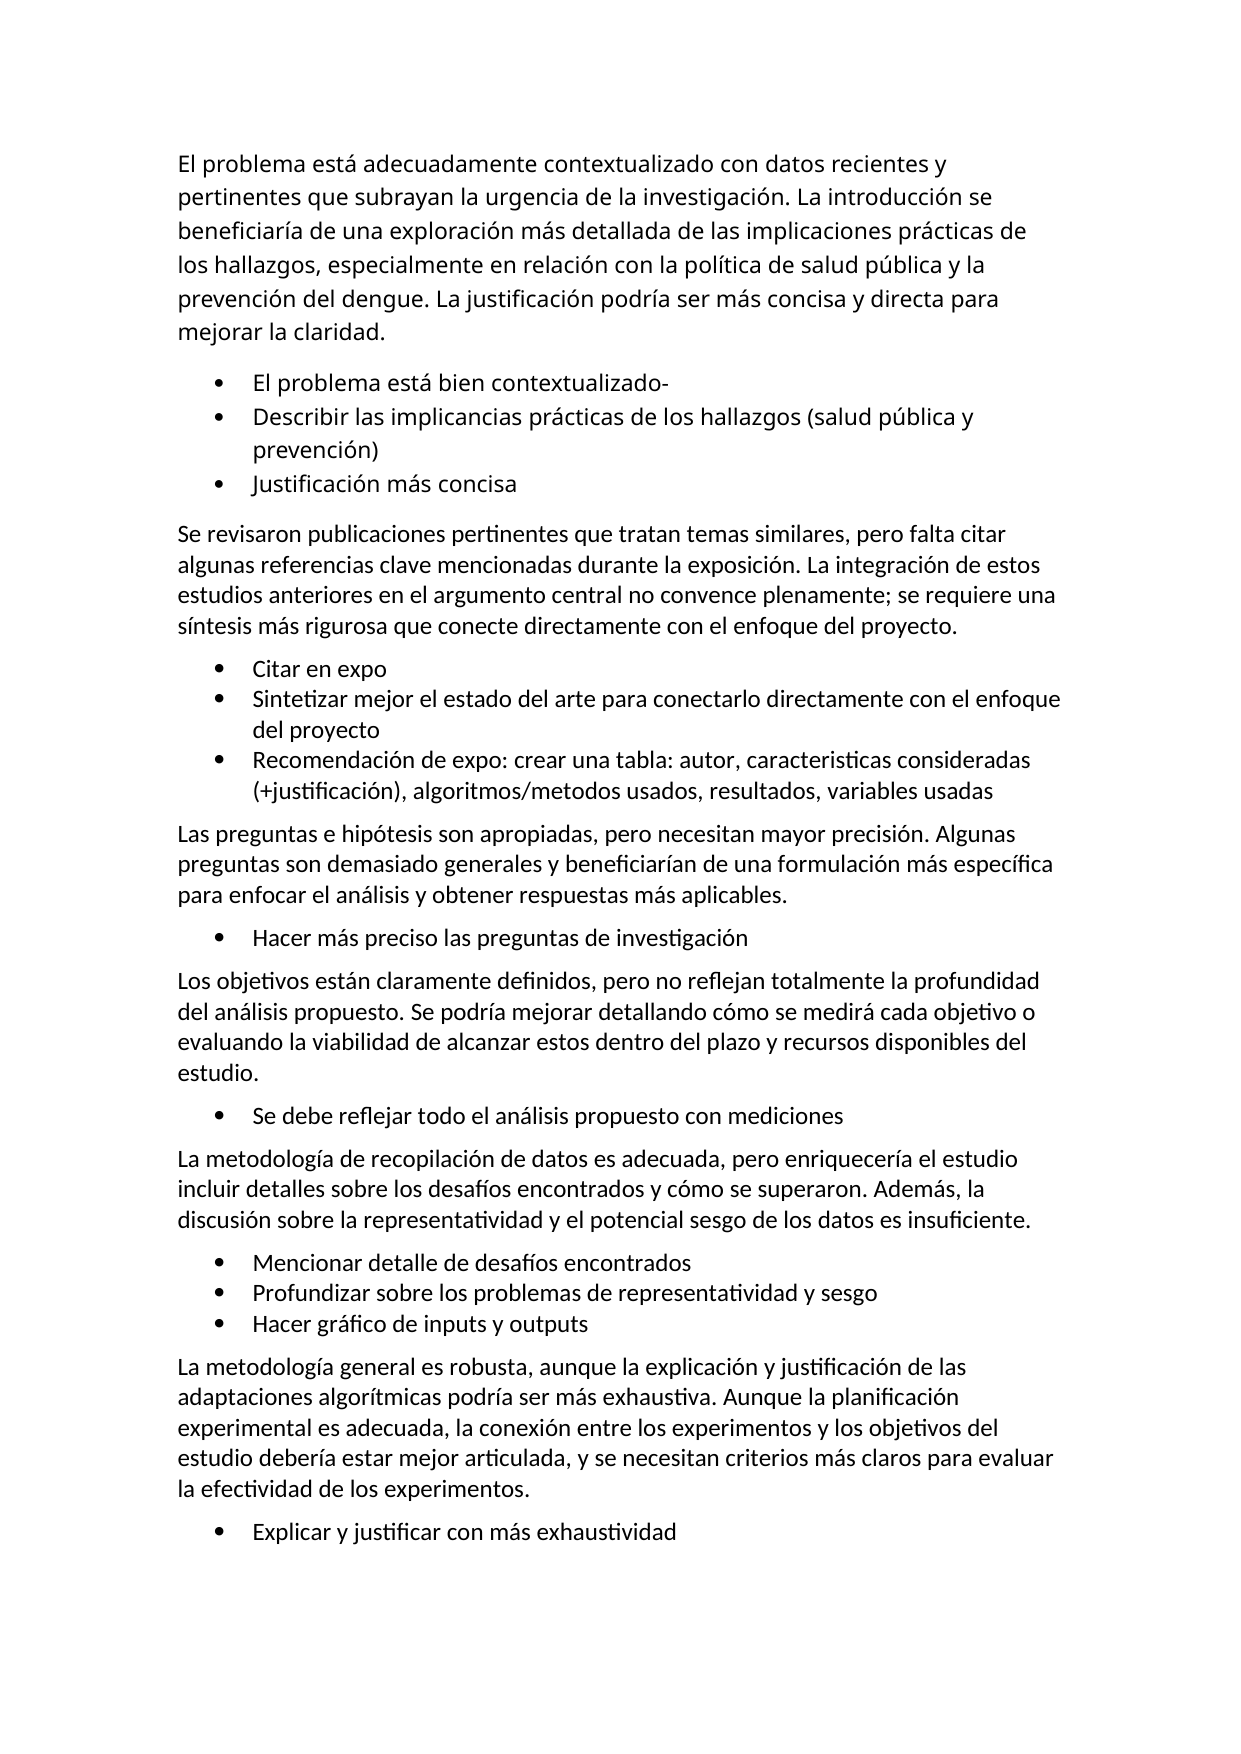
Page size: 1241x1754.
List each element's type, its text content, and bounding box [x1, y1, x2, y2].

list Mencionar detalle de desafíos encontrados [215, 1247, 1063, 1277]
list Recomendación de expo: crear una tabla: autor, caracteristicas consideradas (+justificación), algoritmos/metodos usados, resultados, variables usadas [215, 744, 1063, 806]
list Profundizar sobre los problemas de representatividad y sesgo [215, 1277, 1063, 1308]
list Justificación más concisa [215, 468, 1063, 499]
list Explicar y justificar con más exhaustividad [215, 1516, 1063, 1547]
list Sintetizar mejor el estado del arte para conectarlo directamente con el enfoque del proyecto [215, 683, 1063, 744]
list Hacer más preciso las preguntas de investigación [215, 922, 1063, 953]
list Se debe reflejar todo el análisis propuesto con mediciones [215, 1100, 1063, 1130]
list El problema está bien contextualizado- [215, 367, 1063, 398]
list Describir las implicancias prácticas de los hallazgos (salud pública y prevención) [215, 401, 1063, 466]
text Se revisaron publicaciones pertinentes que tratan temas similares, pero falta citar algunas referencias clave mencionadas durante la exposición. La integración de estos estudios anteriores en el argumento central no convence plenamente; se requiere una síntesis más rigurosa que conecte directamente con el enfoque del proyecto. [177, 518, 1063, 641]
list Hacer gráfico de inputs y outputs [215, 1308, 1063, 1338]
text Los objetivos están claramente definidos, pero no reflejan totalmente la profundidad del análisis propuesto. Se podría mejorar detallando cómo se medirá cada objetivo o evaluando la viabilidad de alcanzar estos dentro del plazo y recursos disponibles del estudio. [177, 965, 1063, 1087]
text El problema está adecuadamente contextualizado con datos recientes y pertinentes que subrayan la urgencia de la investigación. La introducción se beneficiaría de una exploración más detallada de las implicaciones prácticas de los hallazgos, especialmente en relación con la política de salud pública y la prevención del dengue. La justificación podría ser más concisa y directa para mejorar la claridad. [177, 148, 1063, 348]
text La metodología de recopilación de datos es adecuada, pero enriquecería el estudio incluir detalles sobre los desafíos encontrados y cómo se superaron. Además, la discusión sobre la representatividad y el potencial sesgo de los datos es insuficiente. [177, 1143, 1063, 1234]
text La metodología general es robusta, aunque la explicación y justificación de las adaptaciones algorítmicas podría ser más exhaustiva. Aunque la planificación experimental es adecuada, la conexión entre los experimentos y los objetivos del estudio debería estar mejor articulada, y se necesitan criterios más claros para evaluar la efectividad de los experimentos. [177, 1351, 1063, 1503]
list Citar en expo [215, 653, 1063, 683]
text Las preguntas e hipótesis son apropiadas, pero necesitan mayor precisión. Algunas preguntas son demasiado generales y beneficiarían de una formulación más específica para enfocar el análisis y obtener respuestas más aplicables. [177, 818, 1063, 910]
